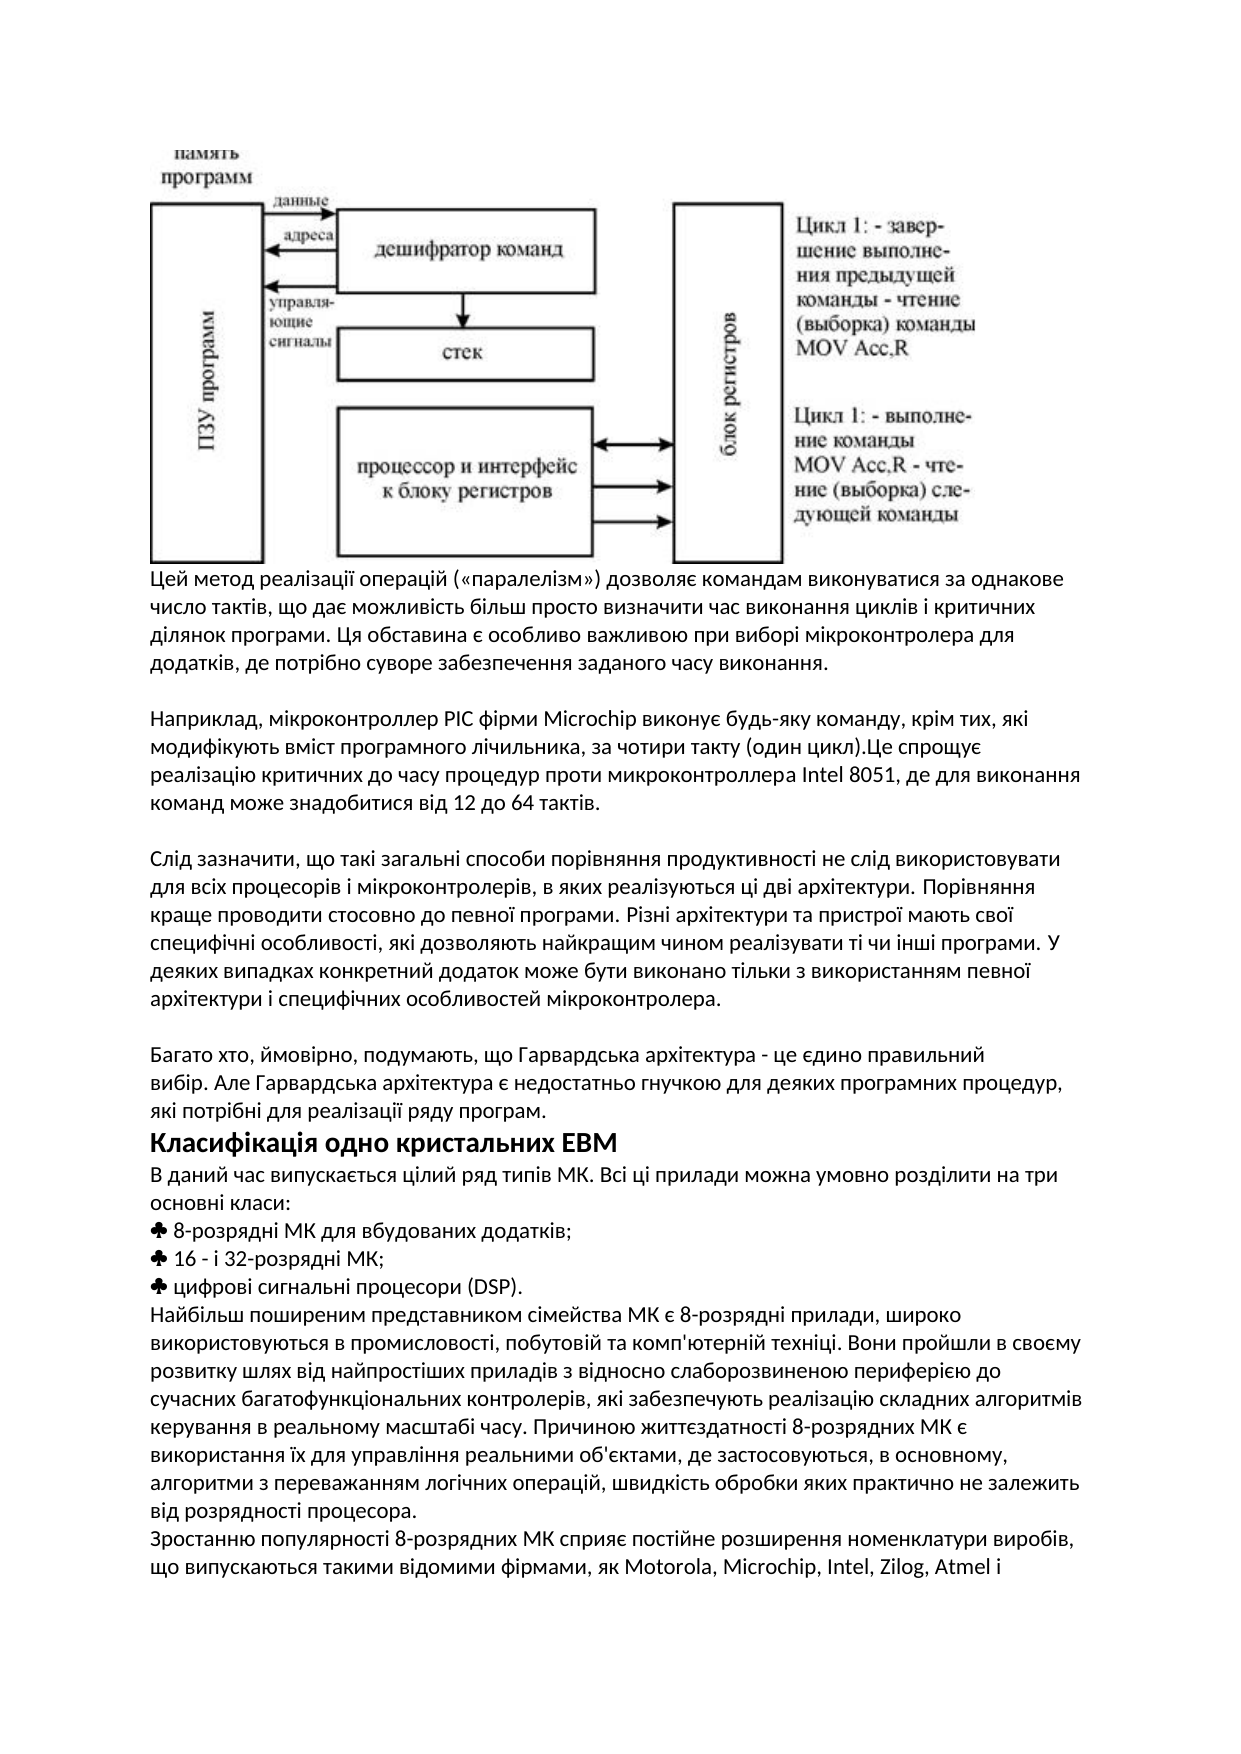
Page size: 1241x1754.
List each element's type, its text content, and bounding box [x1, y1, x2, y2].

picture [150, 150, 976, 564]
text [150, 1160, 1090, 1580]
text Класифікація одно кристальних ЕВМ [150, 1124, 1090, 1160]
text Цей метод реалізації операцій («паралелізм») дозволяє командам виконуватися за однакове число тактів, що дає можливість більш просто визначити час виконання циклів і критичних ділянок програми. Ця обставина є особливо важливою при виборі мікроконтролера для додатків, де потрібно суворе забезпечення заданого часу виконання. Наприклад, мікроконтроллер PIC фірми Microchip виконує будь-яку команду, крім тих, які модифікують вміст програмного лічильника, за чотири такту (один цикл).Це спрощує реалізацію критичних до часу процедур проти микроконтроллера Intel 8051, де для виконання команд може знадобитися від 12 до 64 тактів. Слід зазначити, що такі загальні способи порівняння продуктивності не слід використовувати для всіх процесорів і мікроконтролерів, в яких реалізуються ці дві архітектури. Порівняння краще проводити стосовно до певної програми. Різні архітектури та пристрої мають свої специфічні особливості, які дозволяють найкращим чином реалізувати ті чи інші програми. У деяких випадках конкретний додаток може бути виконано тільки з використанням певної архітектури і специфічних особливостей мікроконтролера. Багато хто, ймовірно, подумають, що Гарвардська архітектура - це єдино правильний вибір. Але Гарвардська архітектура є недостатньо гнучкою для деяких програмних процедур, які потрібні для реалізації ряду програм. [150, 564, 1090, 1124]
